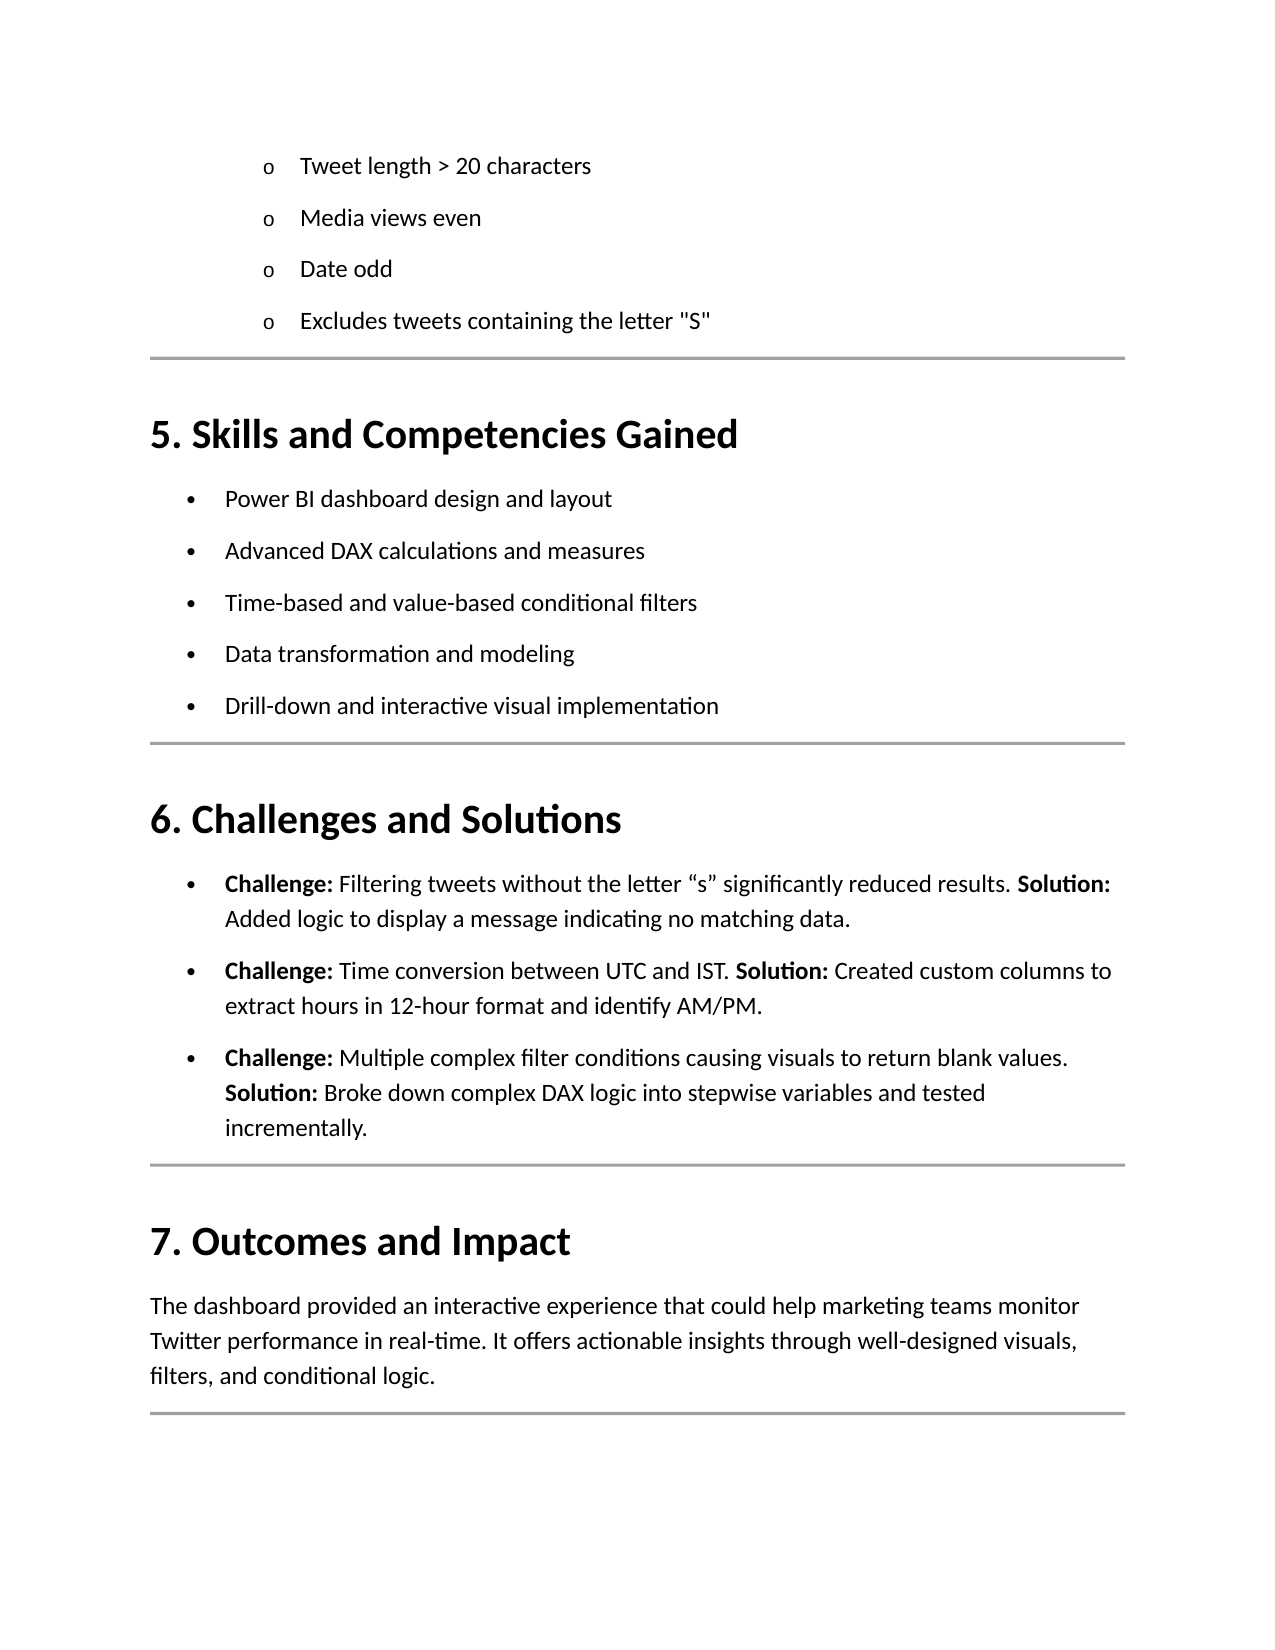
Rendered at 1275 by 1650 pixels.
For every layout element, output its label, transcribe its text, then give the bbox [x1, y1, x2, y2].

text 5. Skills and Competencies Gained [150, 408, 1125, 459]
list Challenge: Time conversion between UTC and IST. Solution: Created custom columns to extract hours in 12-hour format and identify AM/PM. [187, 955, 1125, 1021]
list Date odd [262, 253, 1125, 284]
list Media views even [262, 202, 1125, 232]
list Drill-down and interactive visual implementation [187, 690, 1125, 721]
list Advanced DAX calculations and measures [187, 535, 1125, 566]
list Time-based and value-based conditional filters [187, 587, 1125, 617]
list Power BI dashboard design and layout [187, 483, 1125, 514]
list Tweet length > 20 characters [262, 150, 1125, 181]
text The dashboard provided an interactive experience that could help marketing teams monitor Twitter performance in real-time. It offers actionable insights through well-designed visuals, filters, and conditional logic. [150, 1290, 1125, 1391]
list Challenge: Filtering tweets without the letter “s” significantly reduced results. Solution: Added logic to display a message indicating no matching data. [187, 868, 1125, 934]
list Excludes tweets containing the letter "S" [262, 305, 1125, 336]
text 7. Outcomes and Impact [150, 1215, 1125, 1266]
list Challenge: Multiple complex filter conditions causing visuals to return blank values. Solution: Broke down complex DAX logic into stepwise variables and tested incrementally. [187, 1042, 1125, 1142]
list Data transformation and modeling [187, 638, 1125, 669]
text 6. Challenges and Solutions [150, 793, 1125, 844]
